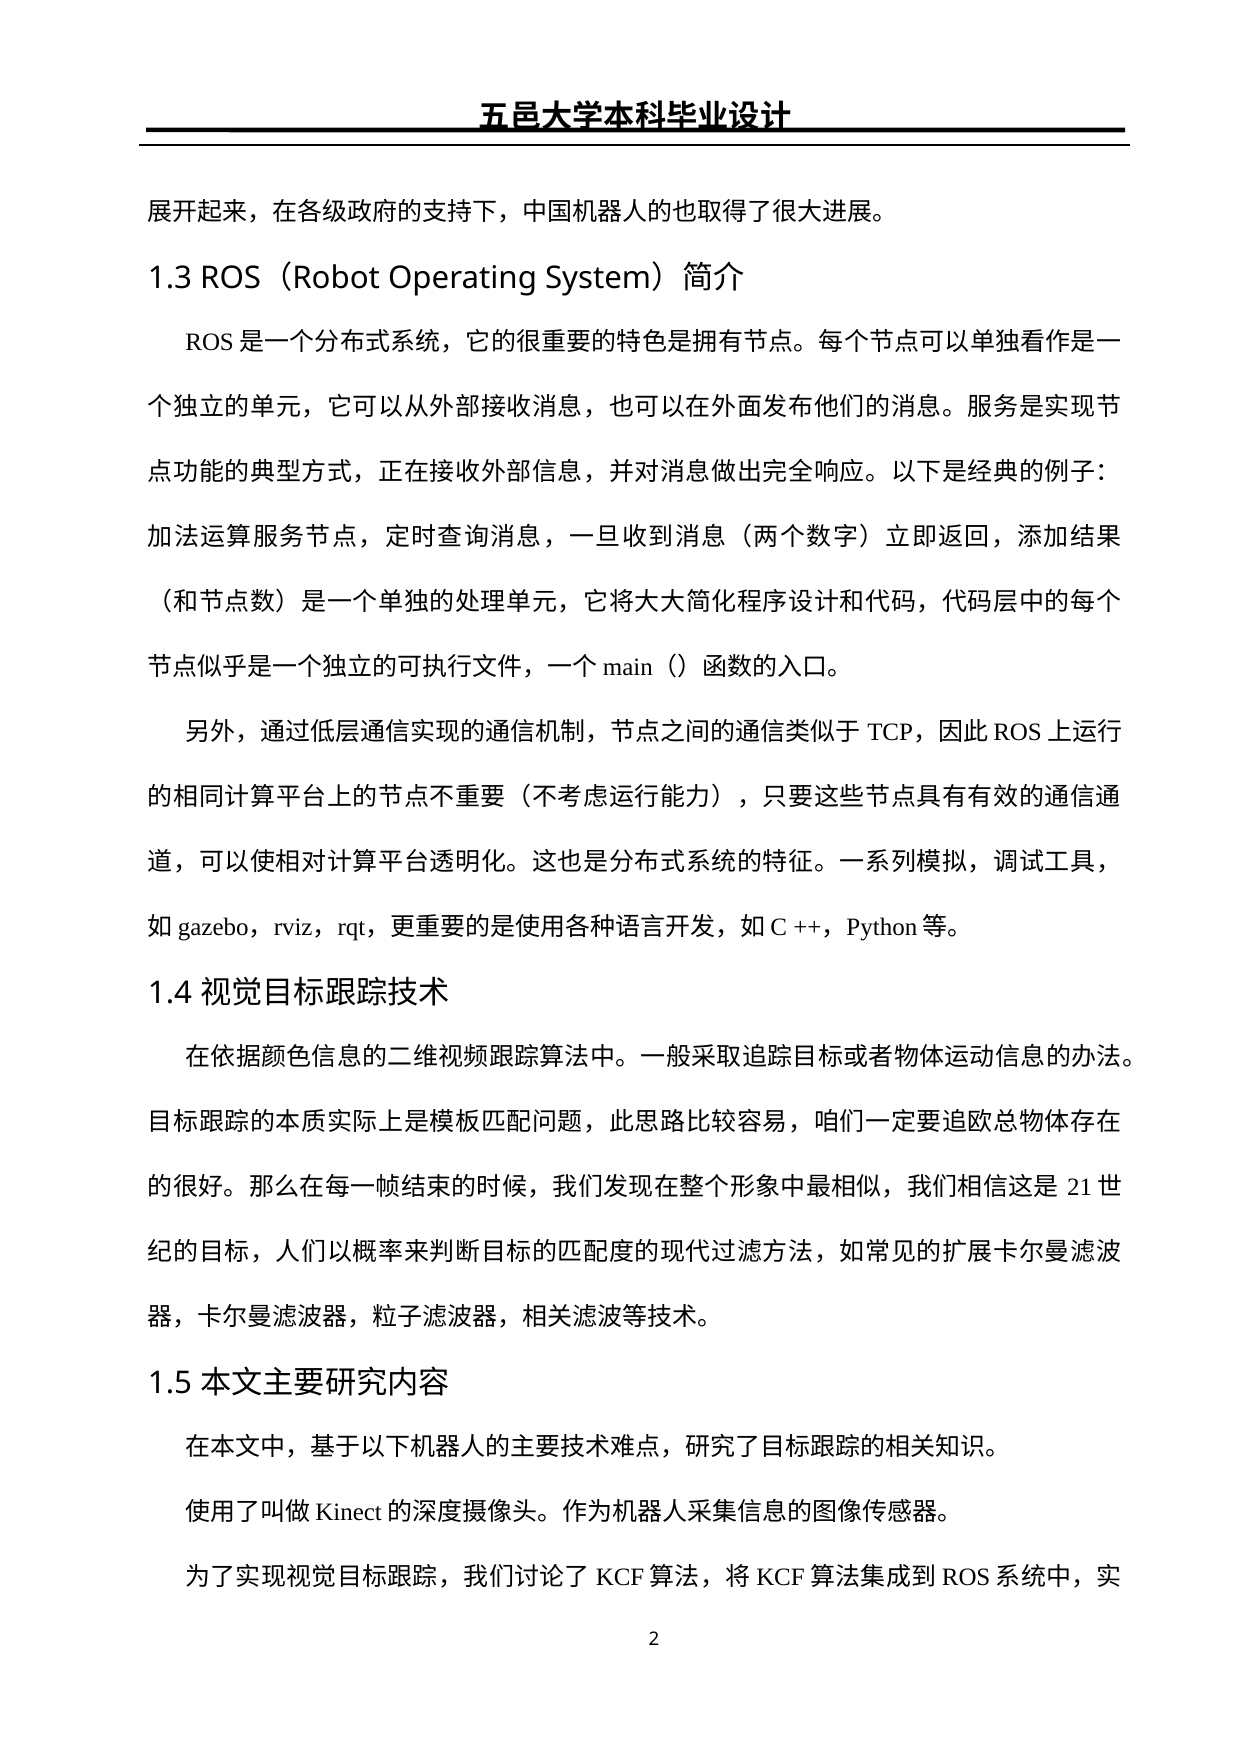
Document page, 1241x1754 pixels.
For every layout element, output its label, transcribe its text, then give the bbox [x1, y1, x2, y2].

text 使用了叫做Kinect的深度摄像头。作为机器人采集信息的图像传感器。 [148, 1477, 1122, 1542]
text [148, 1542, 1122, 1607]
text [148, 177, 1122, 242]
text 另外，通过低层通信实现的通信机制，节点之间的通信类似于TCP，因此ROS上运行的相同计算平台上的节点不重要（不考虑运行能力），只要这些节点具有有效的通信通道，可以使相对计算平台透明化。这也是分布式系统的特征。一系列模拟，调试工具，如gazebo，rviz，rqt，更重要的是使用各种语言开发，如C ++，Python等。 [148, 697, 1122, 957]
text ROS是一个分布式系统，它的很重要的特色是拥有节点。每个节点可以单独看作是一个独立的单元，它可以从外部接收消息，也可以在外面发布他们的消息。服务是实现节点功能的典型方式，正在接收外部信息，并对消息做出完全响应。以下是经典的例子：加法运算服务节点，定时查询消息，一旦收到消息（两个数字）立即返回，添加结果（和节点数）是一个单独的处理单元，它将大大简化程序设计和代码，代码层中的每个节点似乎是一个独立的可执行文件，一个main（）函数的入口。 [148, 307, 1122, 697]
subtitle 1.4 视觉目标跟踪技术 [148, 957, 1122, 1022]
text 在本文中，基于以下机器人的主要技术难点，研究了目标跟踪的相关知识。 [148, 1412, 1122, 1477]
text 在依据颜色信息的二维视频跟踪算法中。一般采取追踪目标或者物体运动信息的办法。目标跟踪的本质实际上是模板匹配问题，此思路比较容易，咱们一定要追欧总物体存在的很好。那么在每一帧结束的时候，我们发现在整个形象中最相似，我们相信这是21世纪的目标，人们以概率来判断目标的匹配度的现代过滤方法，如常见的扩展卡尔曼滤波器，卡尔曼滤波器，粒子滤波器，相关滤波等技术。 [148, 1022, 1122, 1347]
subtitle 1.5 本文主要研究内容 [148, 1347, 1122, 1412]
subtitle 1.3 ROS（Robot Operating System）简介 [148, 242, 1122, 307]
